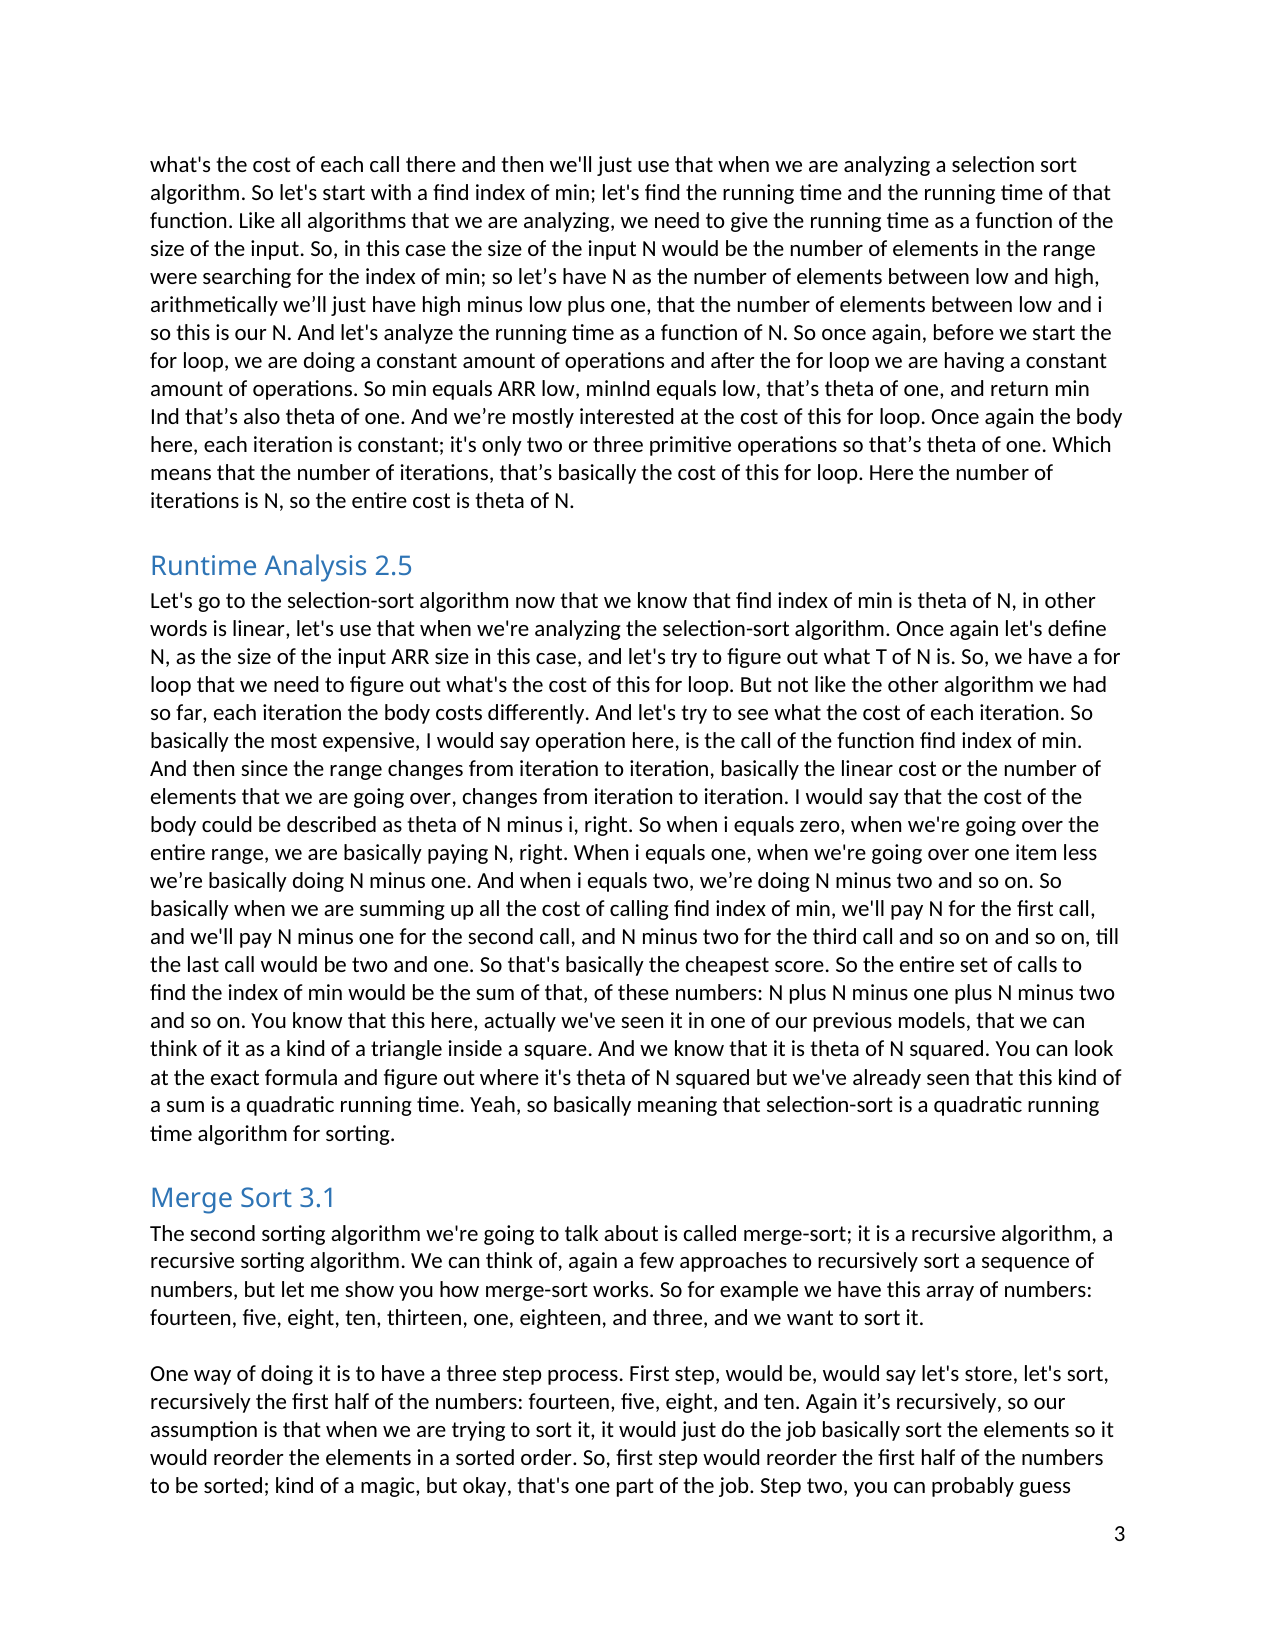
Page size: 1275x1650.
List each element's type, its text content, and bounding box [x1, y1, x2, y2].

text The second sorting algorithm we're going to talk about is called merge-sort; it is a recursive algorithm, a recursive sorting algorithm. We can think of, again a few approaches to recursively sort a sequence of numbers, but let me show you how merge-sort works. So for example we have this array of numbers: fourteen, five, eight, ten, thirteen, one, eighteen, and three, and we want to sort it. [150, 1219, 1125, 1331]
subtitle Merge Sort 3.1 [150, 1179, 1125, 1216]
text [150, 150, 1125, 514]
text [150, 1359, 1125, 1499]
subtitle Runtime Analysis 2.5 [150, 546, 1125, 583]
text Let's go to the selection-sort algorithm now that we know that find index of min is theta of N, in other words is linear, let's use that when we're analyzing the selection-sort algorithm. Once again let's define N, as the size of the input ARR size in this case, and let's try to figure out what T of N is. So, we have a for loop that we need to figure out what's the cost of this for loop. But not like the other algorithm we had so far, each iteration the body costs differently. And let's try to see what the cost of each iteration. So basically the most expensive, I would say operation here, is the call of the function find index of min. And then since the range changes from iteration to iteration, basically the linear cost or the number of elements that we are going over, changes from iteration to iteration. I would say that the cost of the body could be described as theta of N minus i, right. So when i equals zero, when we're going over the entire range, we are basically paying N, right. When i equals one, when we're going over one item less we’re basically doing N minus one. And when i equals two, we’re doing N minus two and so on. So basically when we are summing up all the cost of calling find index of min, we'll pay N for the first call, and we'll pay N minus one for the second call, and N minus two for the third call and so on and so on, till the last call would be two and one. So that's basically the cheapest score. So the entire set of calls to find the index of min would be the sum of that, of these numbers: N plus N minus one plus N minus two and so on. You know that this here, actually we've seen it in one of our previous models, that we can think of it as a kind of a triangle inside a square. And we know that it is theta of N squared. You can look at the exact formula and figure out where it's theta of N squared but we've already seen that this kind of a sum is a quadratic running time. Yeah, so basically meaning that selection-sort is a quadratic running time algorithm for sorting. [150, 586, 1125, 1147]
